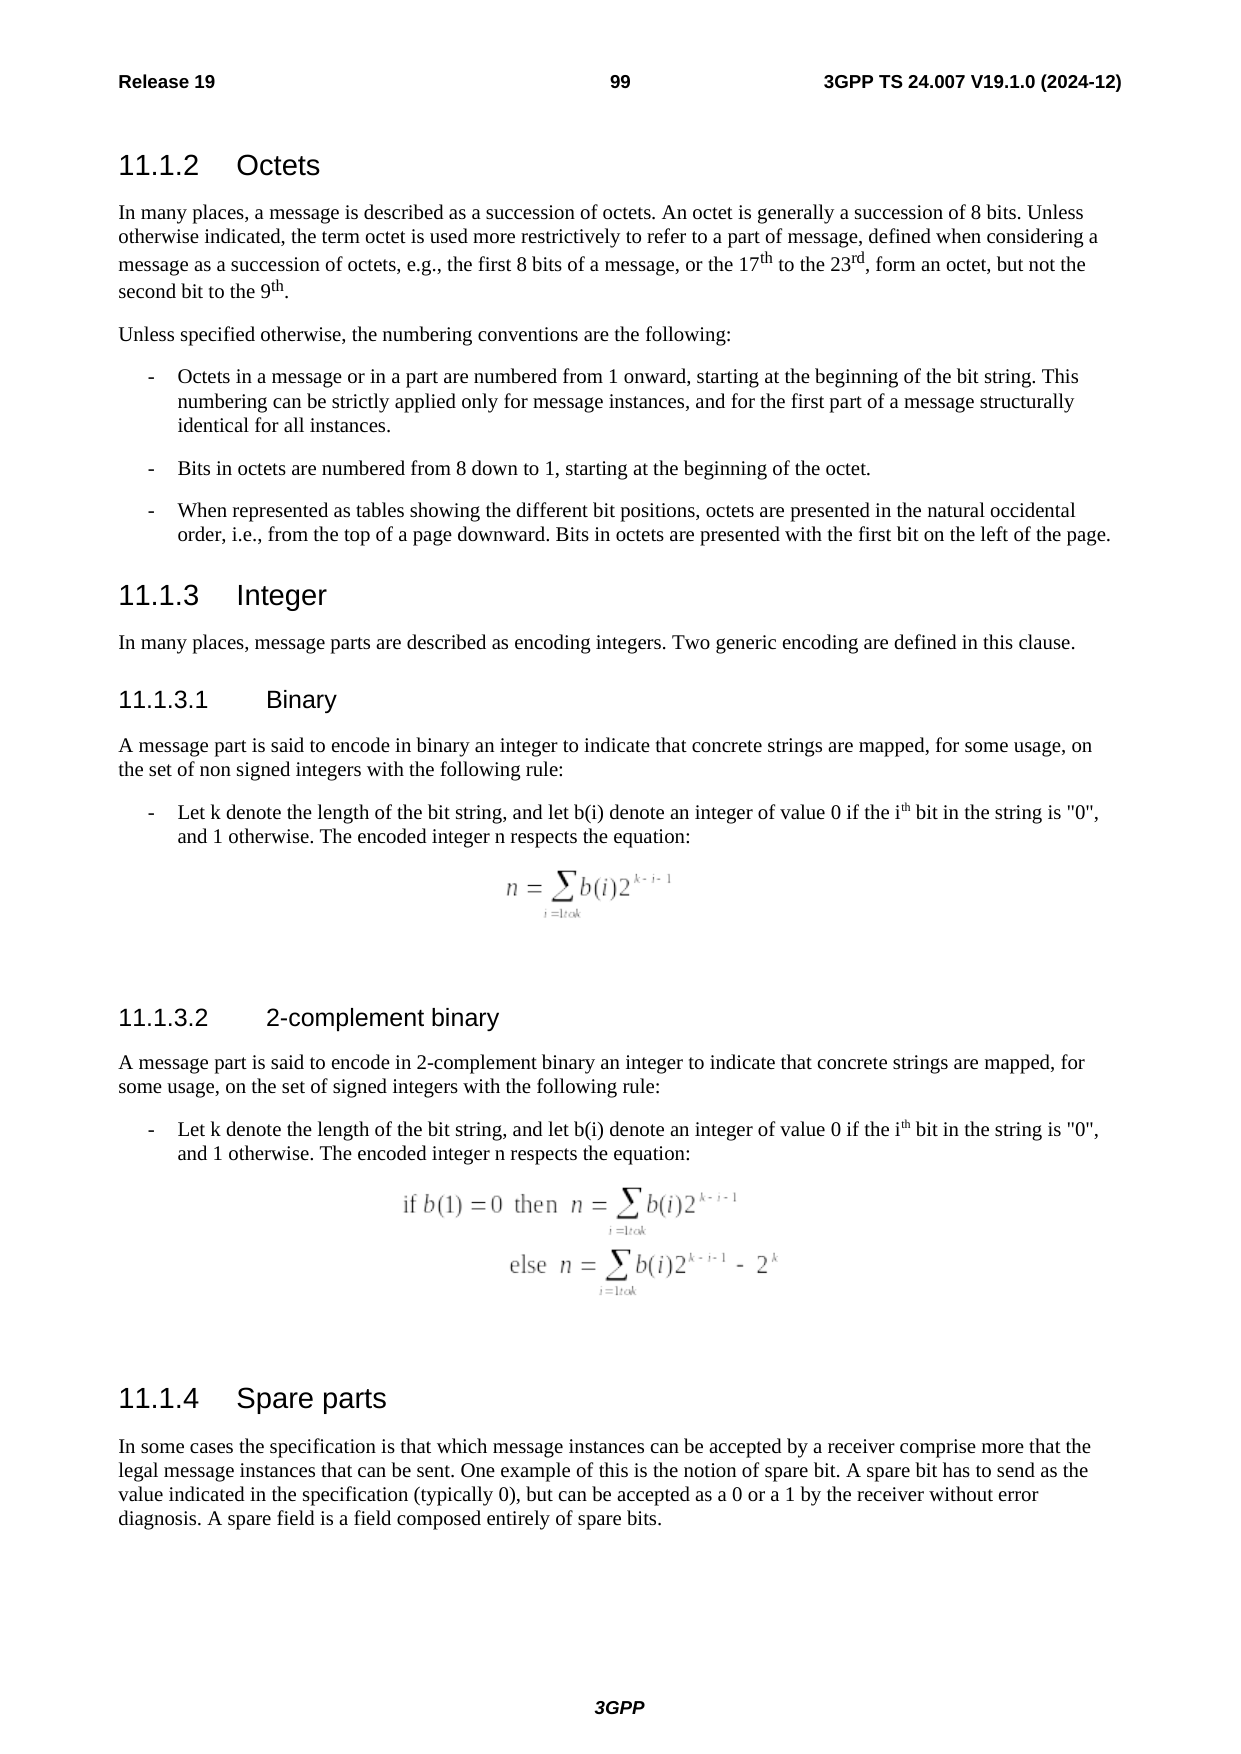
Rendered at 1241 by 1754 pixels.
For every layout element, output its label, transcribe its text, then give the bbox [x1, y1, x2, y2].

text - Bits in octets are numbered from 8 down to 1, starting at the beginning of the octet. [148, 455, 1122, 479]
subtitle 11.1.3.1 Binary [118, 685, 1122, 714]
text - When represented as tables showing the different bit positions, octets are presented in the natural occidental order, i.e., from the top of a page downward. Bits in octets are presented with the first bit on the left of the page. [148, 498, 1122, 546]
text A message part is said to encode in 2-complement binary an integer to indicate that concrete strings are mapped, for some usage, on the set of signed integers with the following rule: [118, 1050, 1122, 1098]
subtitle 11.1.3.2 2-complement binary [118, 1002, 1122, 1031]
text A message part is said to encode in binary an integer to indicate that concrete strings are mapped, for some usage, on the set of non signed integers with the following rule: [118, 733, 1122, 781]
text - Octets in a message or in a part are numbered from 1 onward, starting at the beginning of the bit string. This numbering can be strictly applied only for message instances, and for the first part of a message structurally identical for all instances. [148, 364, 1122, 437]
subtitle 11.1.3 Integer [118, 578, 1122, 611]
subtitle 11.1.2 Octets [118, 148, 1122, 181]
text In many places, message parts are described as encoding integers. Two generic encoding are defined in this clause. [118, 630, 1122, 654]
text - Let k denote the length of the bit string, and let b(i) denote an integer of value 0 if the ith bit in the string is "0", and 1 otherwise. The encoded integer n respects the equation: [148, 1117, 1122, 1165]
text Unless specified otherwise, the numbering conventions are the following: [118, 322, 1122, 346]
text - Let k denote the length of the bit string, and let b(i) denote an integer of value 0 if the ith bit in the string is "0", and 1 otherwise. The encoded integer n respects the equation: [148, 799, 1122, 848]
text In some cases the specification is that which message instances can be accepted by a receiver comprise more that the legal message instances that can be sent. One example of this is the notion of spare bit. A spare bit has to send as the value indicated in the specification (typically 0), but can be accepted as a 0 or a 1 by the receiver without error diagnosis. A spare field is a field composed entirely of spare bits. [118, 1434, 1122, 1530]
text In many places, a message is described as a succession of octets. An octet is generally a succession of 8 bits. Unless otherwise indicated, the term octet is used more restrictively to refer to a part of message, defined when considering a message as a succession of octets, e.g., the first 8 bits of a message, or the 17th to the 23rd, form an octet, but not the second bit to the 9th. [118, 200, 1122, 303]
subtitle 11.1.4 Spare parts [118, 1381, 1122, 1415]
